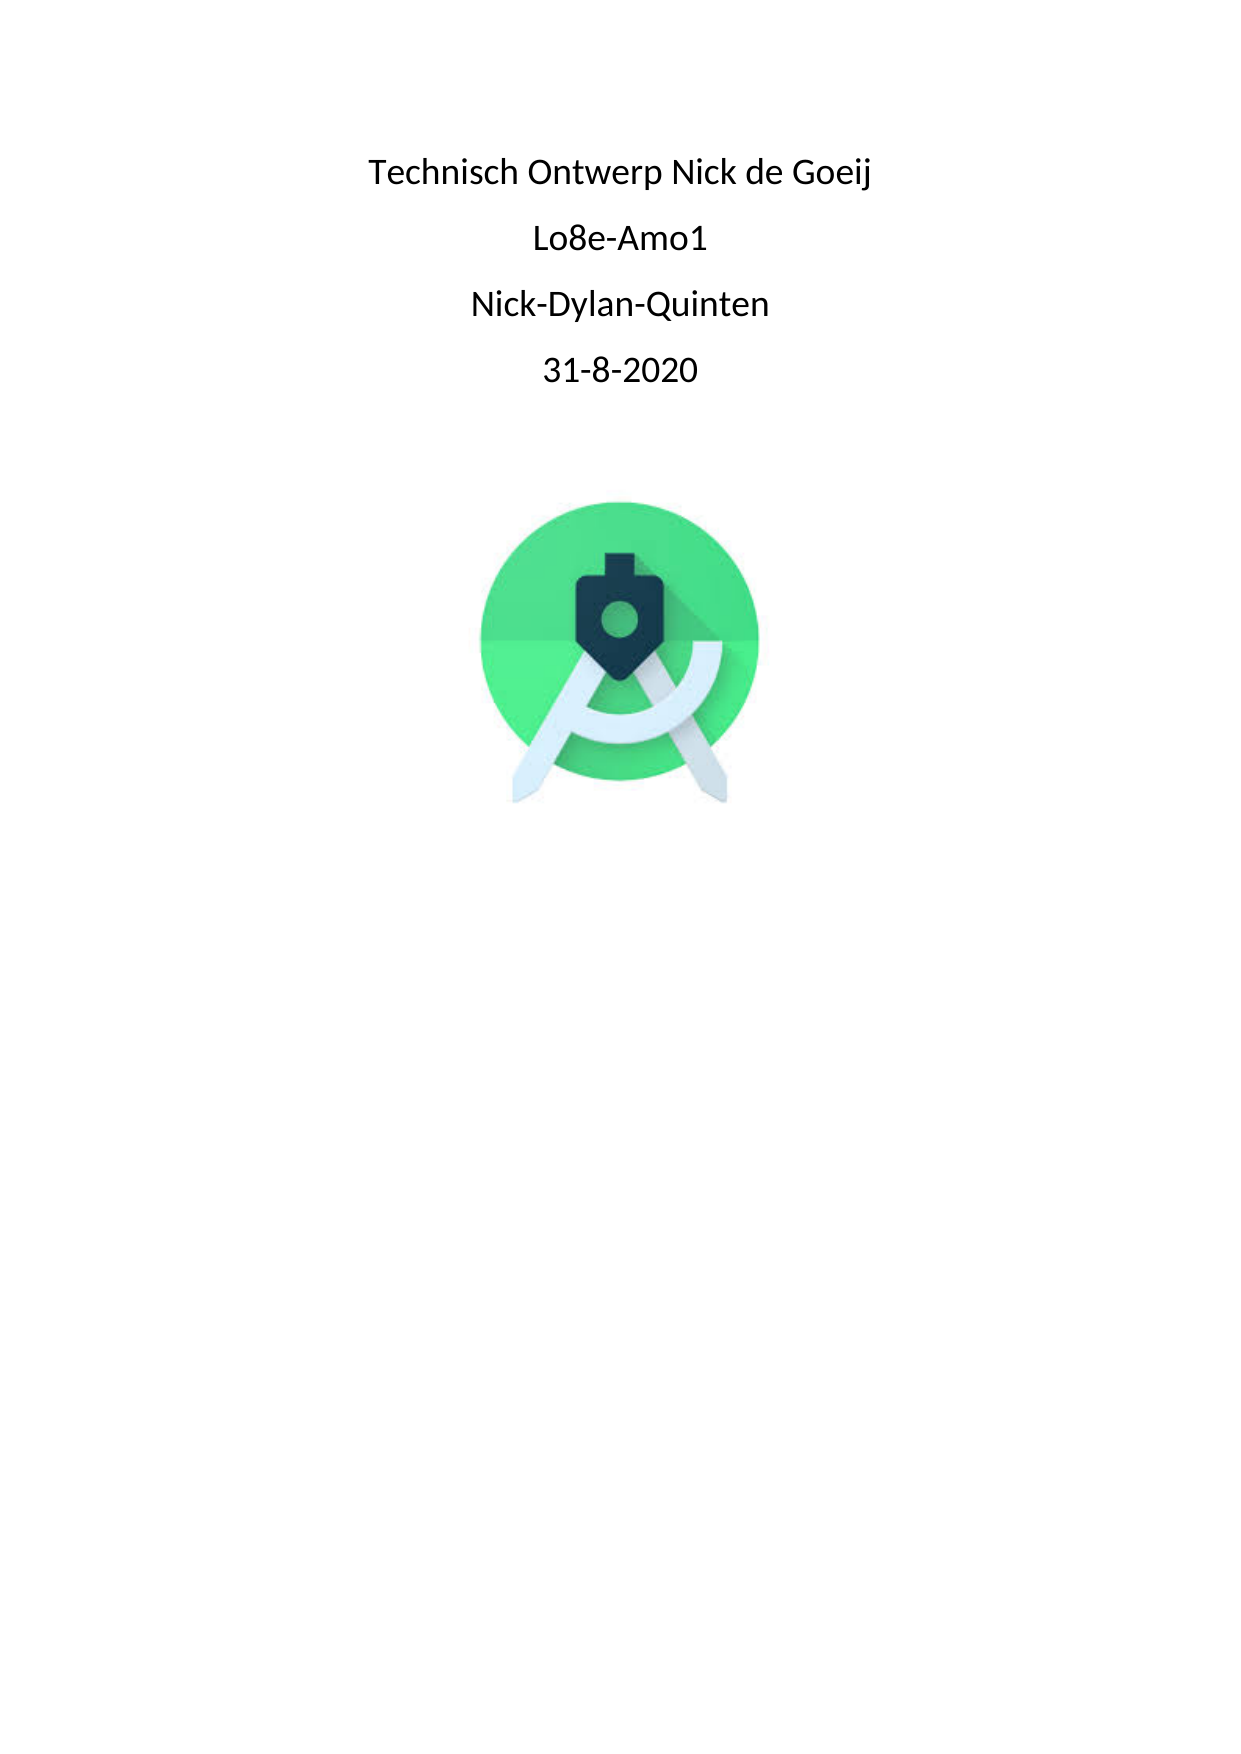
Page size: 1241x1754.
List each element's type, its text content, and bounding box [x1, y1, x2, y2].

text 31-8-2020 [148, 346, 1093, 392]
text Technisch Ontwerp Nick de Goeij [148, 148, 1093, 193]
picture [444, 478, 796, 830]
text Lo8e-Amo1 [148, 214, 1093, 259]
text Nick-Dylan-Quinten [148, 280, 1093, 326]
